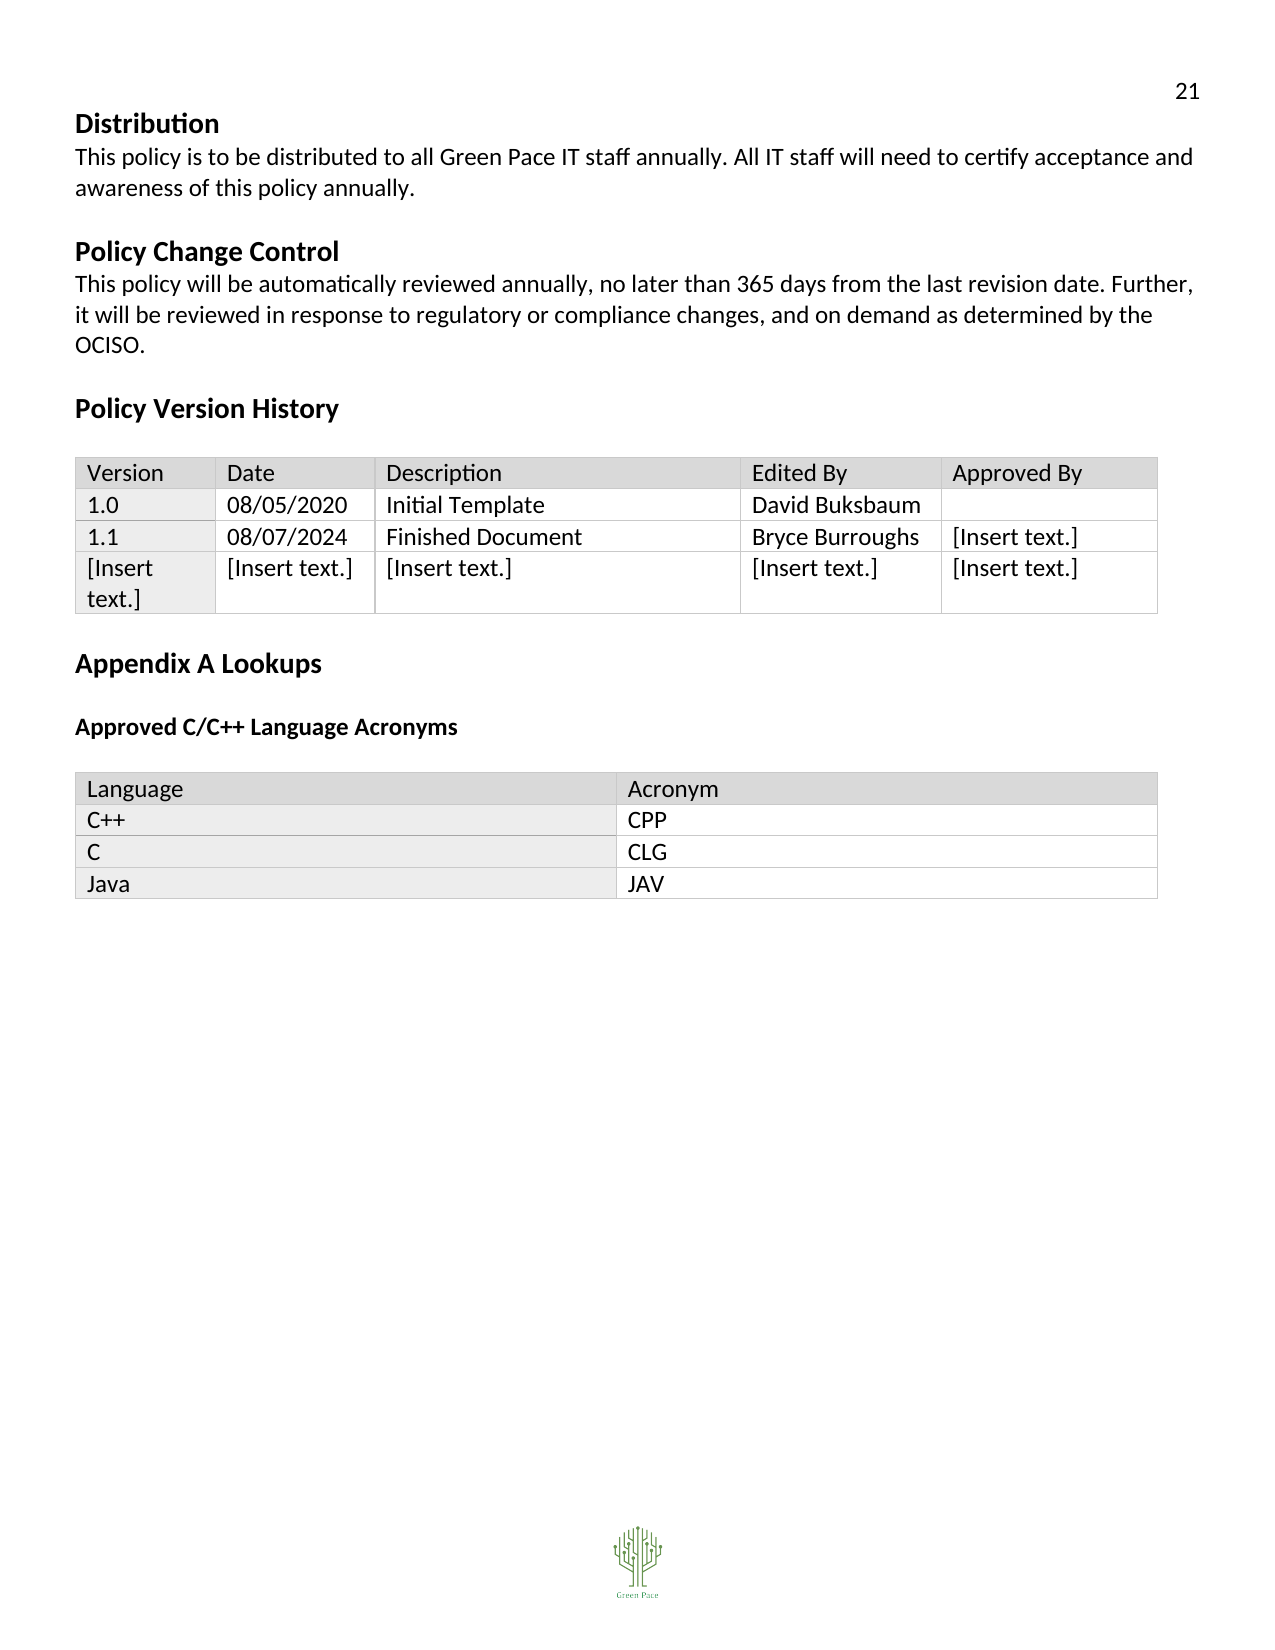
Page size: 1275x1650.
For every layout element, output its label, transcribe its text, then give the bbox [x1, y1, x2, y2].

text This policy is to be distributed to all Green Pace IT staff annually. All IT staff will need to certify acceptance and awareness of this policy annually. [75, 141, 1200, 202]
table_header Approved By [942, 458, 1157, 488]
table_header Edited By [741, 458, 941, 488]
table_cell [Insert text.] [376, 552, 740, 613]
text This policy will be automatically reviewed annually, no later than 365 days from the last revision date. Further, it will be reviewed in response to regulatory or compliance changes, and on demand as determined by the OCISO. [75, 268, 1200, 360]
table_cell C [76, 836, 616, 867]
table_cell [Insert text.] [942, 521, 1157, 551]
table_cell 1.0 [76, 489, 215, 520]
table_cell [Insert text.] [942, 552, 1157, 613]
table_cell [942, 489, 1157, 520]
table_header Version [76, 458, 215, 488]
table_header Language [76, 773, 616, 804]
subtitle Distribution [75, 106, 1200, 141]
table_cell C++ [76, 805, 616, 835]
table_header Description [376, 458, 740, 488]
table_cell Initial Template [376, 489, 740, 520]
subtitle Appendix A Lookups [75, 645, 1200, 681]
table_header Acronym [617, 773, 1157, 804]
table_cell 1.1 [76, 521, 215, 551]
table_cell 08/05/2020 [216, 489, 374, 520]
subtitle Policy Change Control [75, 233, 1200, 268]
table_cell Finished Document [376, 521, 740, 551]
table_cell David Buksbaum [741, 489, 941, 520]
table_cell [Insert text.] [741, 552, 941, 613]
table_cell Bryce Burroughs [741, 521, 941, 551]
table_cell CPP [617, 805, 1157, 835]
subtitle Approved C/C++ Language Acronyms [75, 711, 1200, 742]
table_cell Java [76, 868, 616, 898]
table_cell [Insert text.] [216, 552, 374, 613]
table_cell [Insert text.] [76, 552, 215, 613]
picture [605, 1521, 670, 1606]
table_cell CLG [617, 836, 1157, 867]
table_header Date [216, 458, 374, 488]
table_cell JAV [617, 868, 1157, 898]
table_cell 08/07/2024 [216, 521, 374, 551]
subtitle Policy Version History [75, 390, 1200, 426]
